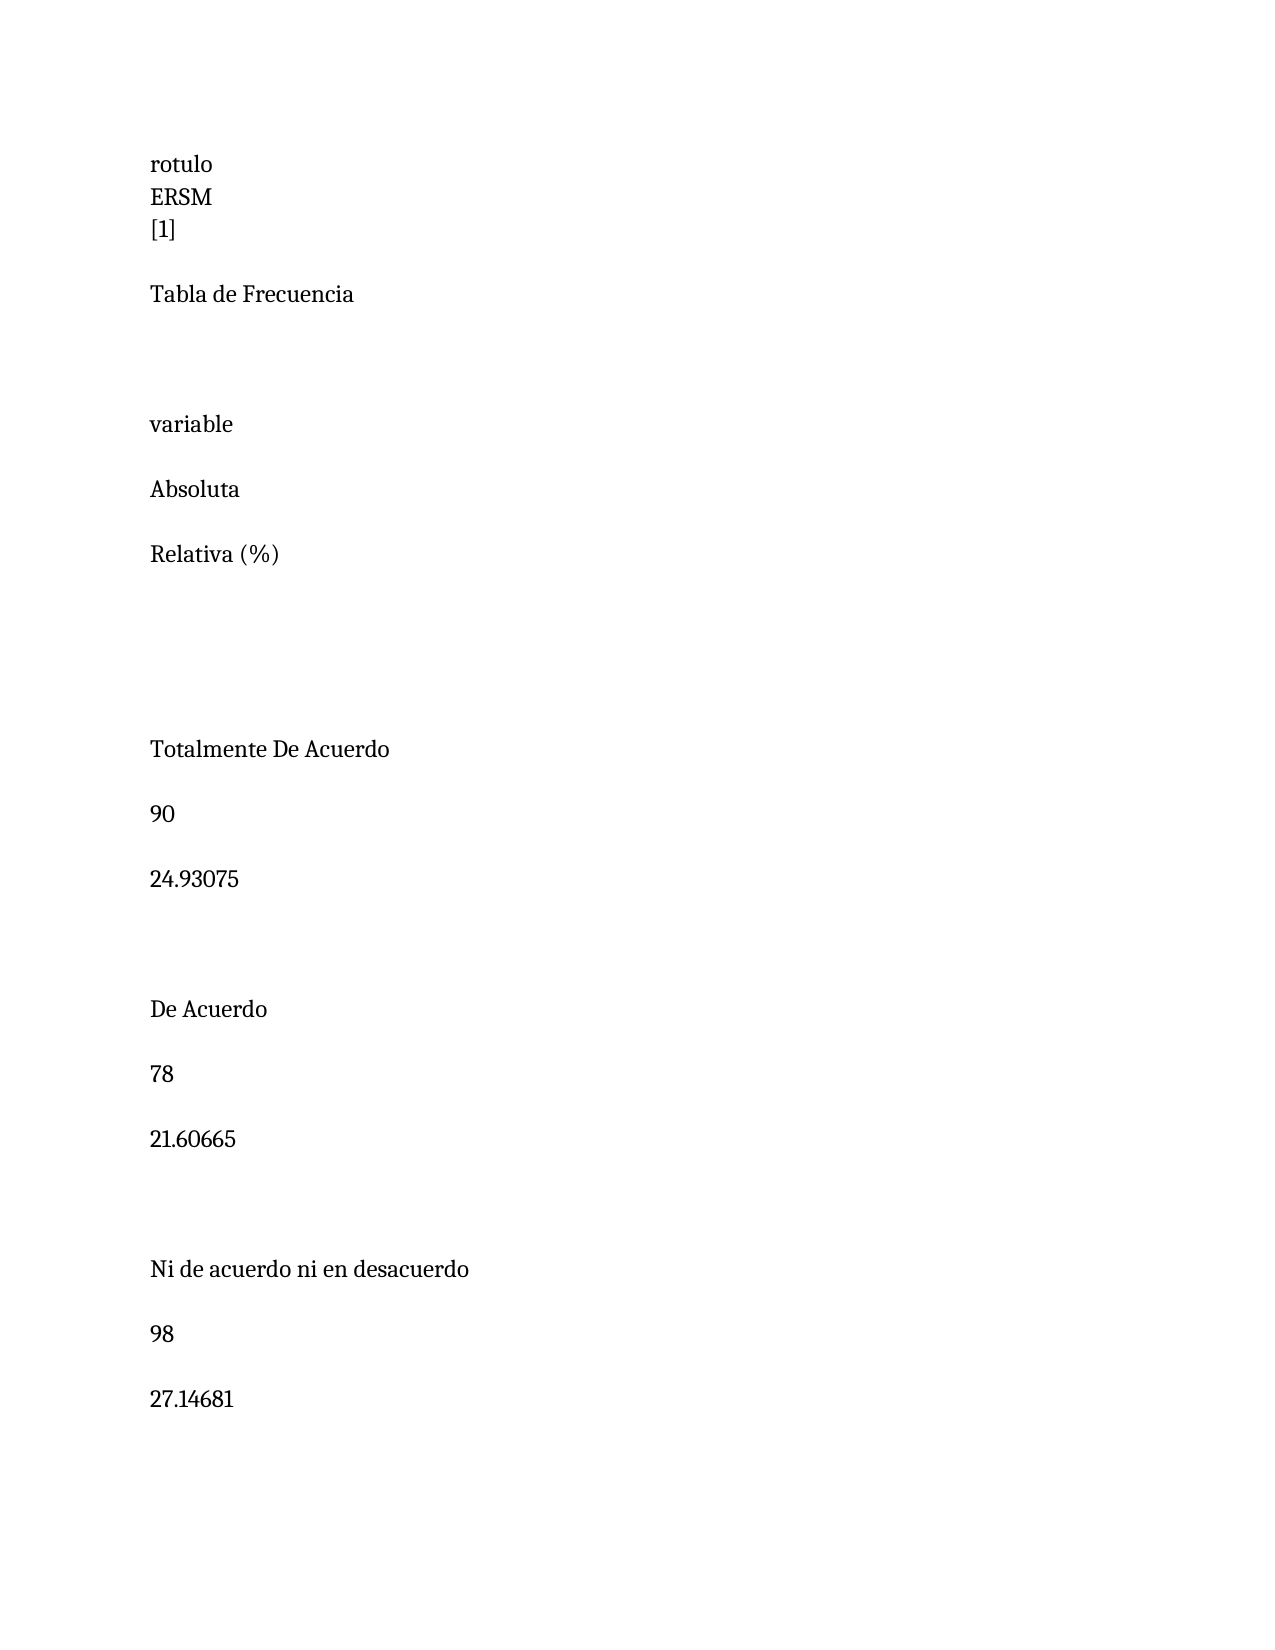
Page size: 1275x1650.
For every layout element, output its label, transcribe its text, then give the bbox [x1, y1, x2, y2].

text 98 [150, 1320, 1125, 1349]
text Totalmente De Acuerdo [150, 735, 1125, 764]
text [1] [150, 215, 1125, 244]
text variable [150, 410, 1125, 439]
text Ni de acuerdo ni en desacuerdo [150, 1255, 1125, 1284]
text 78 [150, 1060, 1125, 1089]
text Tabla de Frecuencia [150, 280, 1125, 309]
text De Acuerdo [150, 995, 1125, 1024]
text Relativa (%) [150, 540, 1125, 569]
text 24.93075 [150, 865, 1125, 894]
text 90 [150, 800, 1125, 829]
text Absoluta [150, 475, 1125, 504]
text 27.14681 [150, 1385, 1125, 1414]
text rotulo [150, 150, 1125, 179]
text ERSM [150, 182, 1125, 211]
text 21.60665 [150, 1125, 1125, 1154]
